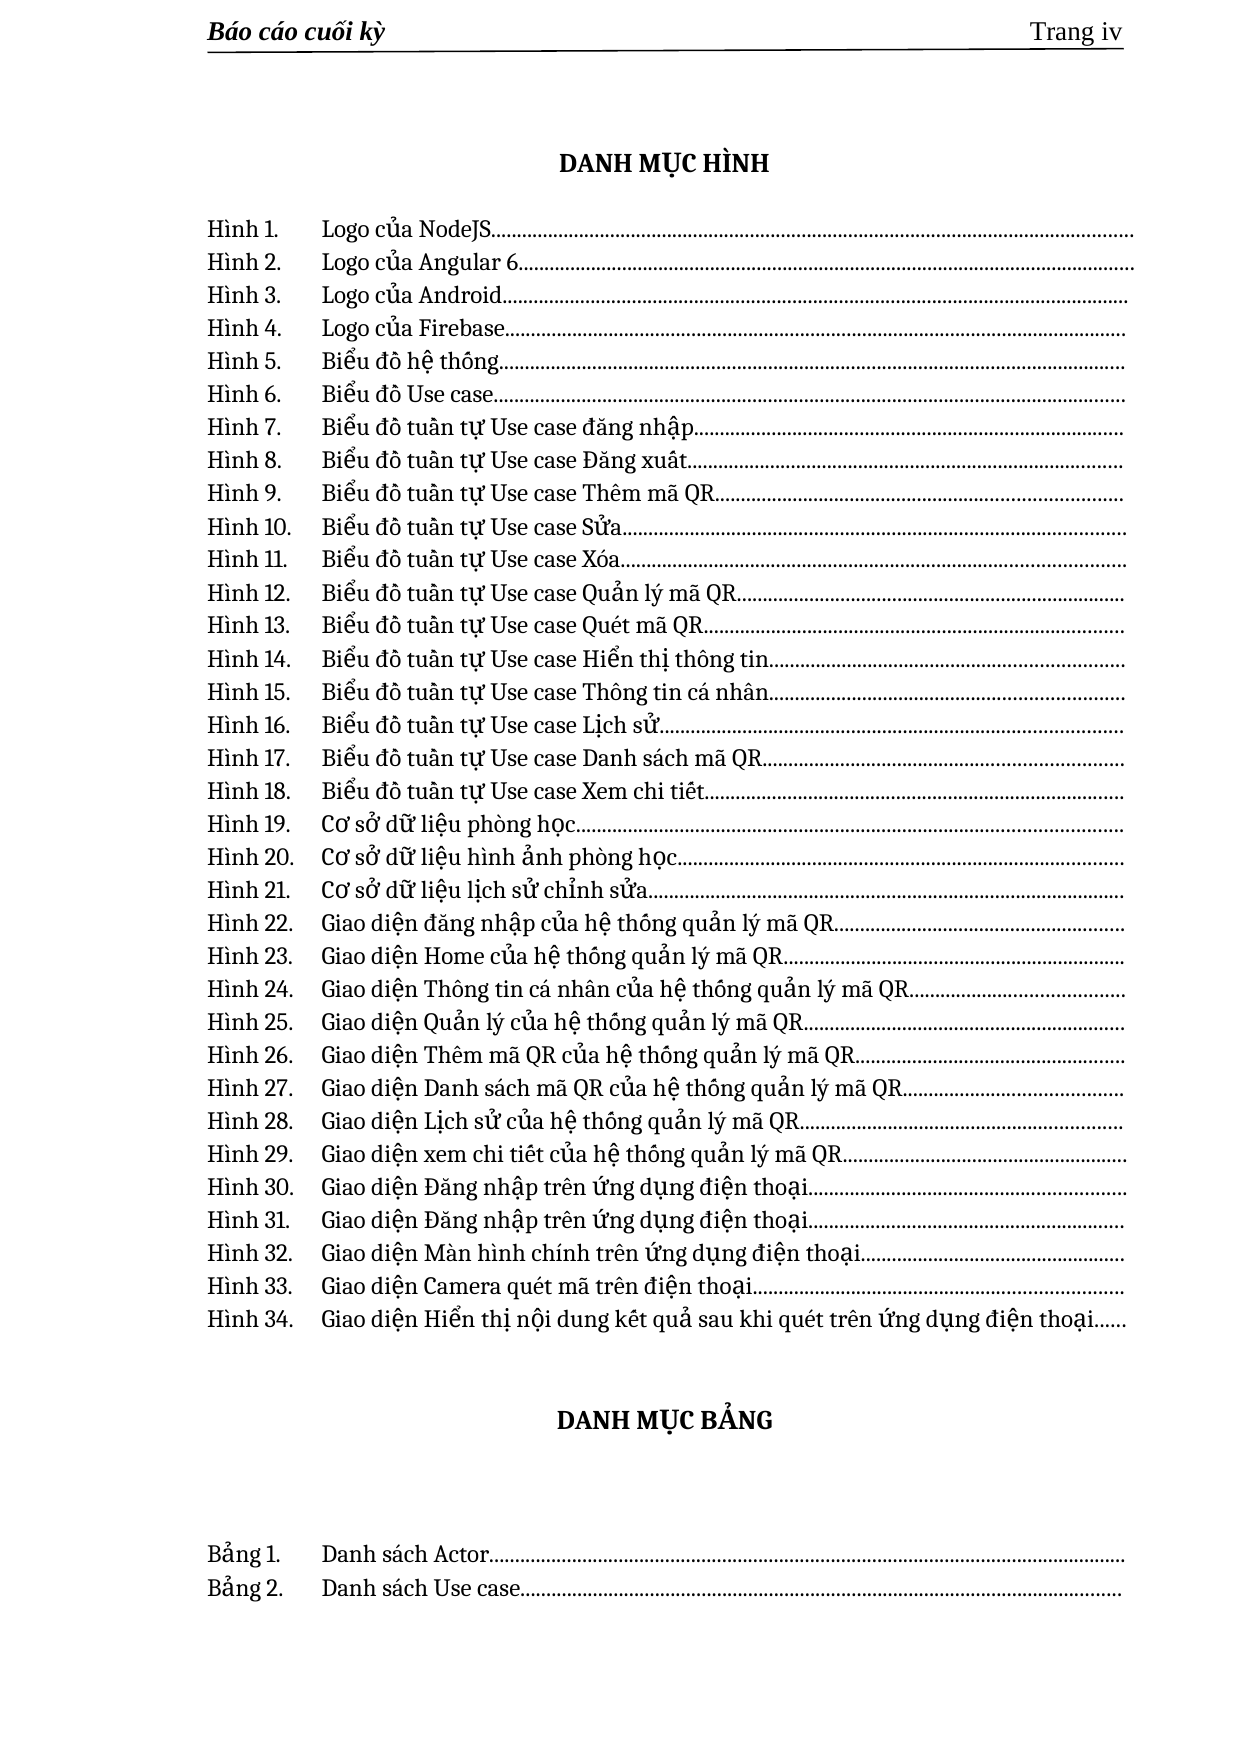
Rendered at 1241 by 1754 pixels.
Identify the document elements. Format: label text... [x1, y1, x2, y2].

text Hình 1. Logo của NodeJS 4 [207, 215, 1122, 244]
text Hình 33. Giao diện Camera quét mã trên điện thoại 43 [207, 1272, 1122, 1301]
text Hình 31. Giao diện Đăng nhập trên ứng dụng điện thoại 42 [207, 1206, 1122, 1234]
text Bảng 1. Danh sách Actor 19 [207, 1540, 1122, 1569]
text Hình 18. Biểu đồ tuần tự Use case Xem chi tiết 35 [207, 777, 1122, 805]
text Hình 26. Giao diện Thêm mã QR của hệ thống quản lý mã QR 39 [207, 1041, 1122, 1069]
text Hình 24. Giao diện Thông tin cá nhân của hệ thống quản lý mã QR 38 [207, 975, 1122, 1003]
text Hình 2. Logo của Angular 6 6 [207, 248, 1122, 277]
text Hình 21. Cơ sở dữ liệu lịch sử chỉnh sửa 37 [207, 876, 1122, 904]
text Bảng 2. Danh sách Use case 20 [207, 1573, 1122, 1602]
text Hình 25. Giao diện Quản lý của hệ thống quản lý mã QR 39 [207, 1008, 1122, 1036]
text Hình 9. Biểu đồ tuần tự Use case Thêm mã QR 30 [207, 479, 1122, 508]
text Hình 29. Giao diện xem chi tiết của hệ thống quản lý mã QR 41 [207, 1140, 1122, 1168]
text Hình 5. Biểu đồ hệ thống 19 [207, 347, 1122, 376]
text Hình 32. Giao diện Màn hình chính trên ứng dụng điện thoại 42 [207, 1239, 1122, 1268]
text DANH MỤC HÌNH [207, 148, 1122, 179]
text Hình 16. Biểu đồ tuần tự Use case Lịch sử 34 [207, 711, 1122, 739]
text Hình 28. Giao diện Lịch sử của hệ thống quản lý mã QR 40 [207, 1107, 1122, 1136]
text Hình 3. Logo của Android 11 [207, 281, 1122, 310]
text DANH MỤC BẢNG [207, 1405, 1122, 1437]
text Hình 11. Biểu đồ tuần tự Use case Xóa 31 [207, 545, 1122, 574]
text Hình 15. Biểu đồ tuần tự Use case Thông tin cá nhân 33 [207, 677, 1122, 706]
text Hình 34. Giao diện Hiển thị nội dung kết quả sau khi quét trên ứng dụng điện thoại 43 [207, 1305, 1122, 1334]
text Hình 14. Biểu đồ tuần tự Use case Hiển thị thông tin 33 [207, 644, 1122, 673]
text Hình 30. Giao diện Đăng nhập trên ứng dụng điện thoại 41 [207, 1173, 1122, 1202]
text Hình 27. Giao diện Danh sách mã QR của hệ thống quản lý mã QR 40 [207, 1074, 1122, 1102]
text Hình 17. Biểu đồ tuần tự Use case Danh sách mã QR 34 [207, 743, 1122, 772]
text Hình 12. Biểu đồ tuần tự Use case Quản lý mã QR 32 [207, 578, 1122, 607]
text Hình 20. Cơ sở dữ liệu hình ảnh phòng học 36 [207, 843, 1122, 871]
text Hình 6. Biểu đồ Use case 21 [207, 380, 1122, 409]
text Hình 4. Logo của Firebase 13 [207, 314, 1122, 343]
text Hình 13. Biểu đồ tuần tự Use case Quét mã QR 32 [207, 611, 1122, 640]
text Hình 7. Biểu đồ tuần tự Use case đăng nhập 29 [207, 413, 1122, 442]
text Hình 23. Giao diện Home của hệ thống quản lý mã QR 38 [207, 942, 1122, 970]
text Hình 10. Biểu đồ tuần tự Use case Sửa 31 [207, 512, 1122, 541]
text Hình 22. Giao diện đăng nhập của hệ thống quản lý mã QR 38 [207, 909, 1122, 937]
text Hình 8. Biểu đồ tuần tự Use case Đăng xuất 30 [207, 446, 1122, 475]
text Hình 19. Cơ sở dữ liệu phòng học 36 [207, 809, 1122, 838]
